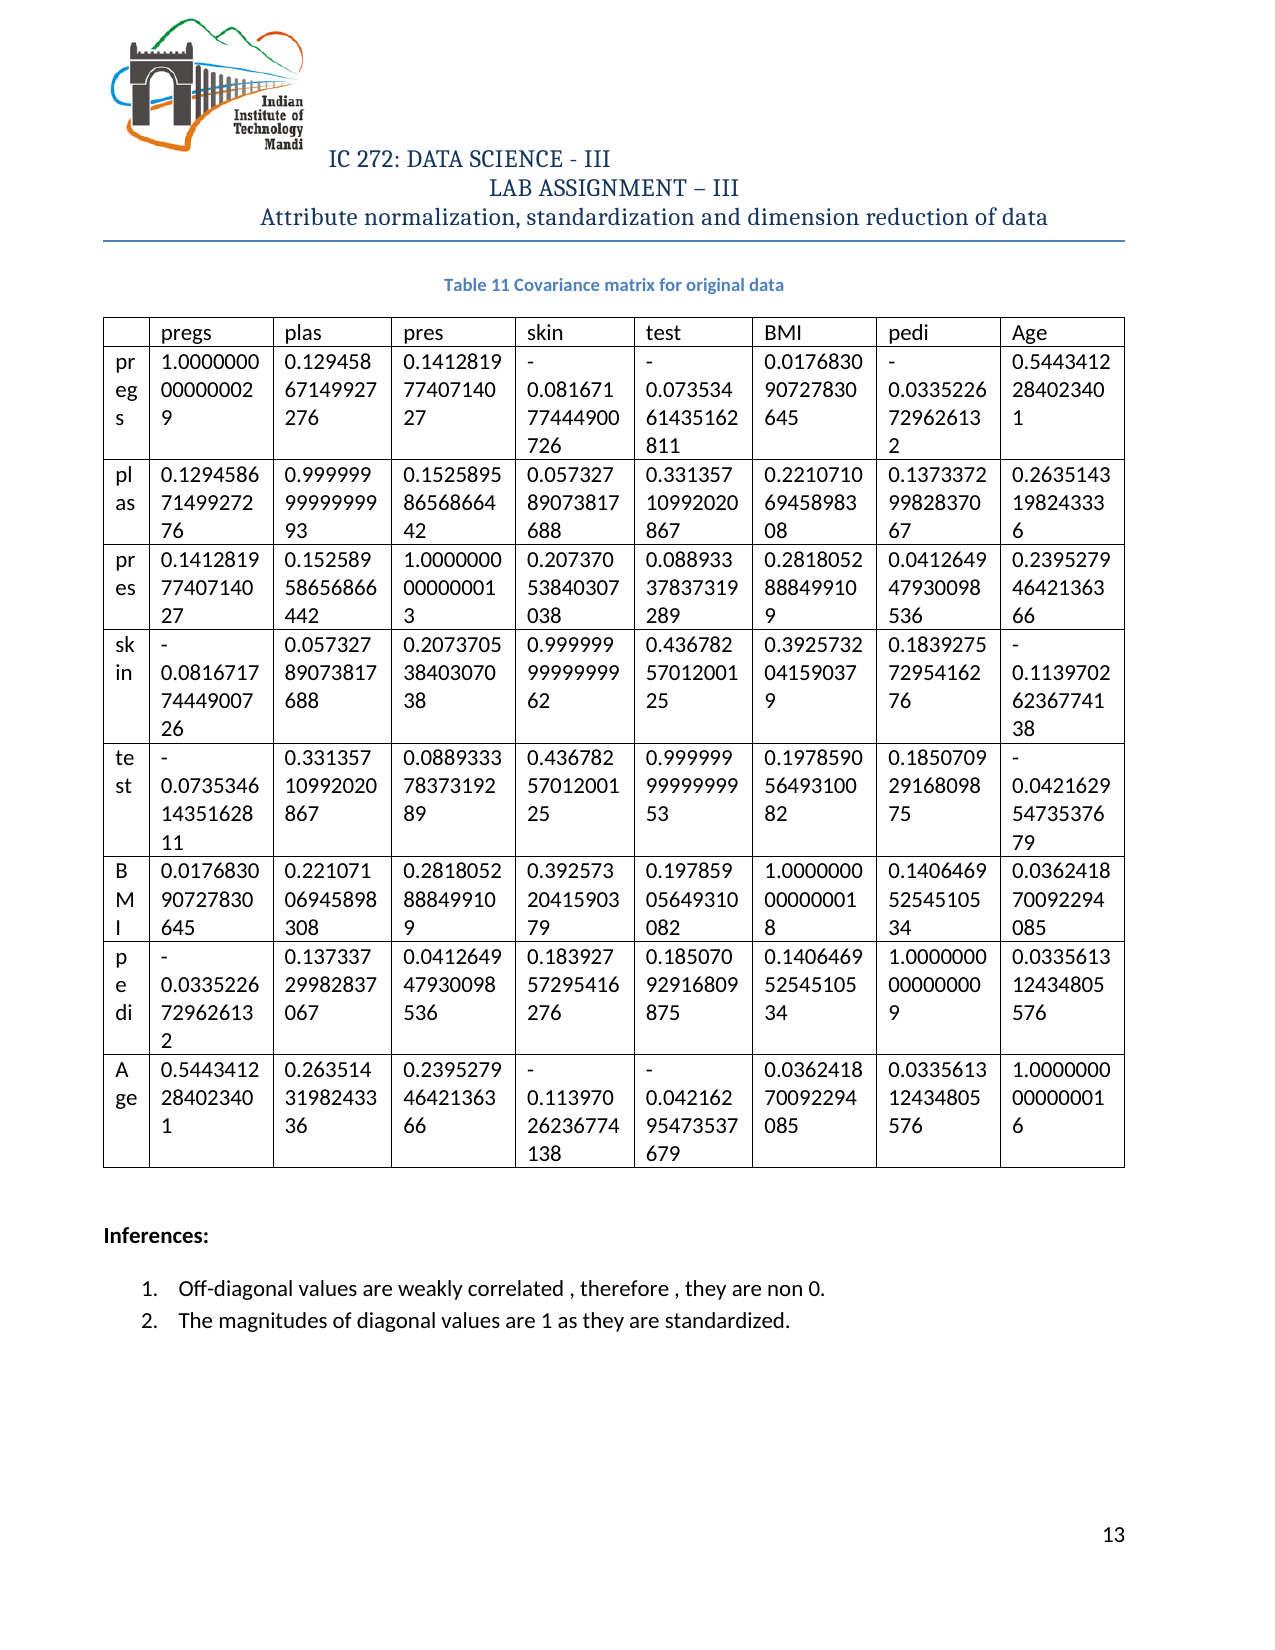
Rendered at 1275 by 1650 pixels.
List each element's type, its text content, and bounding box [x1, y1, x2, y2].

table_header skin [516, 318, 634, 346]
table_cell 0.2635143198243336 [274, 1055, 391, 1167]
table_cell BMI [104, 857, 149, 941]
table_cell 0.13733729982837067 [877, 460, 1000, 544]
table_header pres [392, 318, 515, 346]
table_cell 0.3925732041590379 [516, 857, 634, 941]
table_cell -0.04216295473537679 [1001, 744, 1124, 856]
table_cell -0.0335226729626132 [150, 942, 273, 1054]
table_cell 0.05732789073817688 [274, 630, 391, 742]
list Off-diagonal values are weakly correlated , therefore , they are non 0. [141, 1274, 1125, 1302]
table_cell -0.08167177444900726 [150, 630, 273, 742]
table_cell pedi [104, 942, 149, 1054]
table_cell -0.11397026236774138 [1001, 630, 1124, 742]
table_cell 0.15258958656866442 [392, 460, 515, 544]
table_cell 1.0000000000000009 [877, 942, 1000, 1054]
table_cell 0.33135710992020867 [635, 460, 752, 544]
table_cell 0.033561312434805576 [877, 1055, 1000, 1167]
table_cell test [104, 744, 149, 856]
table_cell 0.2818052888499109 [392, 857, 515, 941]
table_header pedi [877, 318, 1000, 346]
table_cell 0.18392757295416276 [877, 630, 1000, 742]
table_cell -0.11397026236774138 [516, 1055, 634, 1167]
table_cell 0.19785905649310082 [635, 857, 752, 941]
table_cell 0.18507092916809875 [877, 744, 1000, 856]
table_cell 0.18507092916809875 [635, 942, 752, 1054]
table_cell 0.041264947930098536 [877, 545, 1000, 629]
table_cell 0.2635143198243336 [1001, 460, 1124, 544]
table_cell 0.036241870092294085 [1001, 857, 1124, 941]
table_cell 0.20737053840307038 [392, 630, 515, 742]
table_cell 1.0000000000000018 [753, 857, 876, 941]
table_cell 0.23952794642136366 [1001, 545, 1124, 629]
table_cell 1.0000000000000029 [150, 347, 273, 459]
table_header Age [1001, 318, 1124, 346]
table_cell 0.19785905649310082 [753, 744, 876, 856]
table_cell 0.9999999999999953 [635, 744, 752, 856]
table_cell 0.08893337837319289 [392, 744, 515, 856]
table_cell 1.0000000000000013 [392, 545, 515, 629]
table_cell 0.036241870092294085 [753, 1055, 876, 1167]
table_header BMI [753, 318, 876, 346]
table_cell pres [104, 545, 149, 629]
table_cell 1.0000000000000016 [1001, 1055, 1124, 1167]
table_cell 0.14064695254510534 [753, 942, 876, 1054]
table_cell 0.33135710992020867 [274, 744, 391, 856]
table_header test [635, 318, 752, 346]
table_cell 0.5443412284023401 [1001, 347, 1124, 459]
table_cell -0.04216295473537679 [635, 1055, 752, 1167]
table_cell 0.23952794642136366 [392, 1055, 515, 1167]
table_cell 0.12945867149927276 [274, 347, 391, 459]
table_cell 0.14064695254510534 [877, 857, 1000, 941]
table_cell 0.05732789073817688 [516, 460, 634, 544]
table_cell 0.9999999999999962 [516, 630, 634, 742]
table_cell 0.4367825701200125 [635, 630, 752, 742]
table_cell 0.017683090727830645 [150, 857, 273, 941]
table_cell 0.9999999999999993 [274, 460, 391, 544]
table_cell 0.033561312434805576 [1001, 942, 1124, 1054]
table_header pregs [150, 318, 273, 346]
table_cell 0.08893337837319289 [635, 545, 752, 629]
table_cell -0.07353461435162811 [150, 744, 273, 856]
table_cell 0.13733729982837067 [274, 942, 391, 1054]
table_cell -0.07353461435162811 [635, 347, 752, 459]
table_cell 0.20737053840307038 [516, 545, 634, 629]
table_cell 0.12945867149927276 [150, 460, 273, 544]
table_cell 0.14128197740714027 [392, 347, 515, 459]
table_cell 0.041264947930098536 [392, 942, 515, 1054]
table_header plas [274, 318, 391, 346]
table_cell pregs [104, 347, 149, 459]
table_cell 0.15258958656866442 [274, 545, 391, 629]
table_cell skin [104, 630, 149, 742]
table_cell 0.2818052888499109 [753, 545, 876, 629]
table_cell -0.0335226729626132 [877, 347, 1000, 459]
table_cell 0.22107106945898308 [753, 460, 876, 544]
table_cell 0.14128197740714027 [150, 545, 273, 629]
table_cell 0.5443412284023401 [150, 1055, 273, 1167]
text Inferences: [103, 1221, 1125, 1249]
picture [103, 0, 313, 168]
text Table 11 Covariance matrix for original data [103, 273, 1125, 296]
table_cell plas [104, 460, 149, 544]
table_cell 0.3925732041590379 [753, 630, 876, 742]
table_cell 0.18392757295416276 [516, 942, 634, 1054]
table_cell -0.08167177444900726 [516, 347, 634, 459]
table_cell 0.4367825701200125 [516, 744, 634, 856]
table_cell 0.22107106945898308 [274, 857, 391, 941]
table_cell Age [104, 1055, 149, 1167]
table_header [104, 318, 149, 346]
table_cell 0.017683090727830645 [753, 347, 876, 459]
list The magnitudes of diagonal values are 1 as they are standardized. [141, 1306, 1125, 1334]
